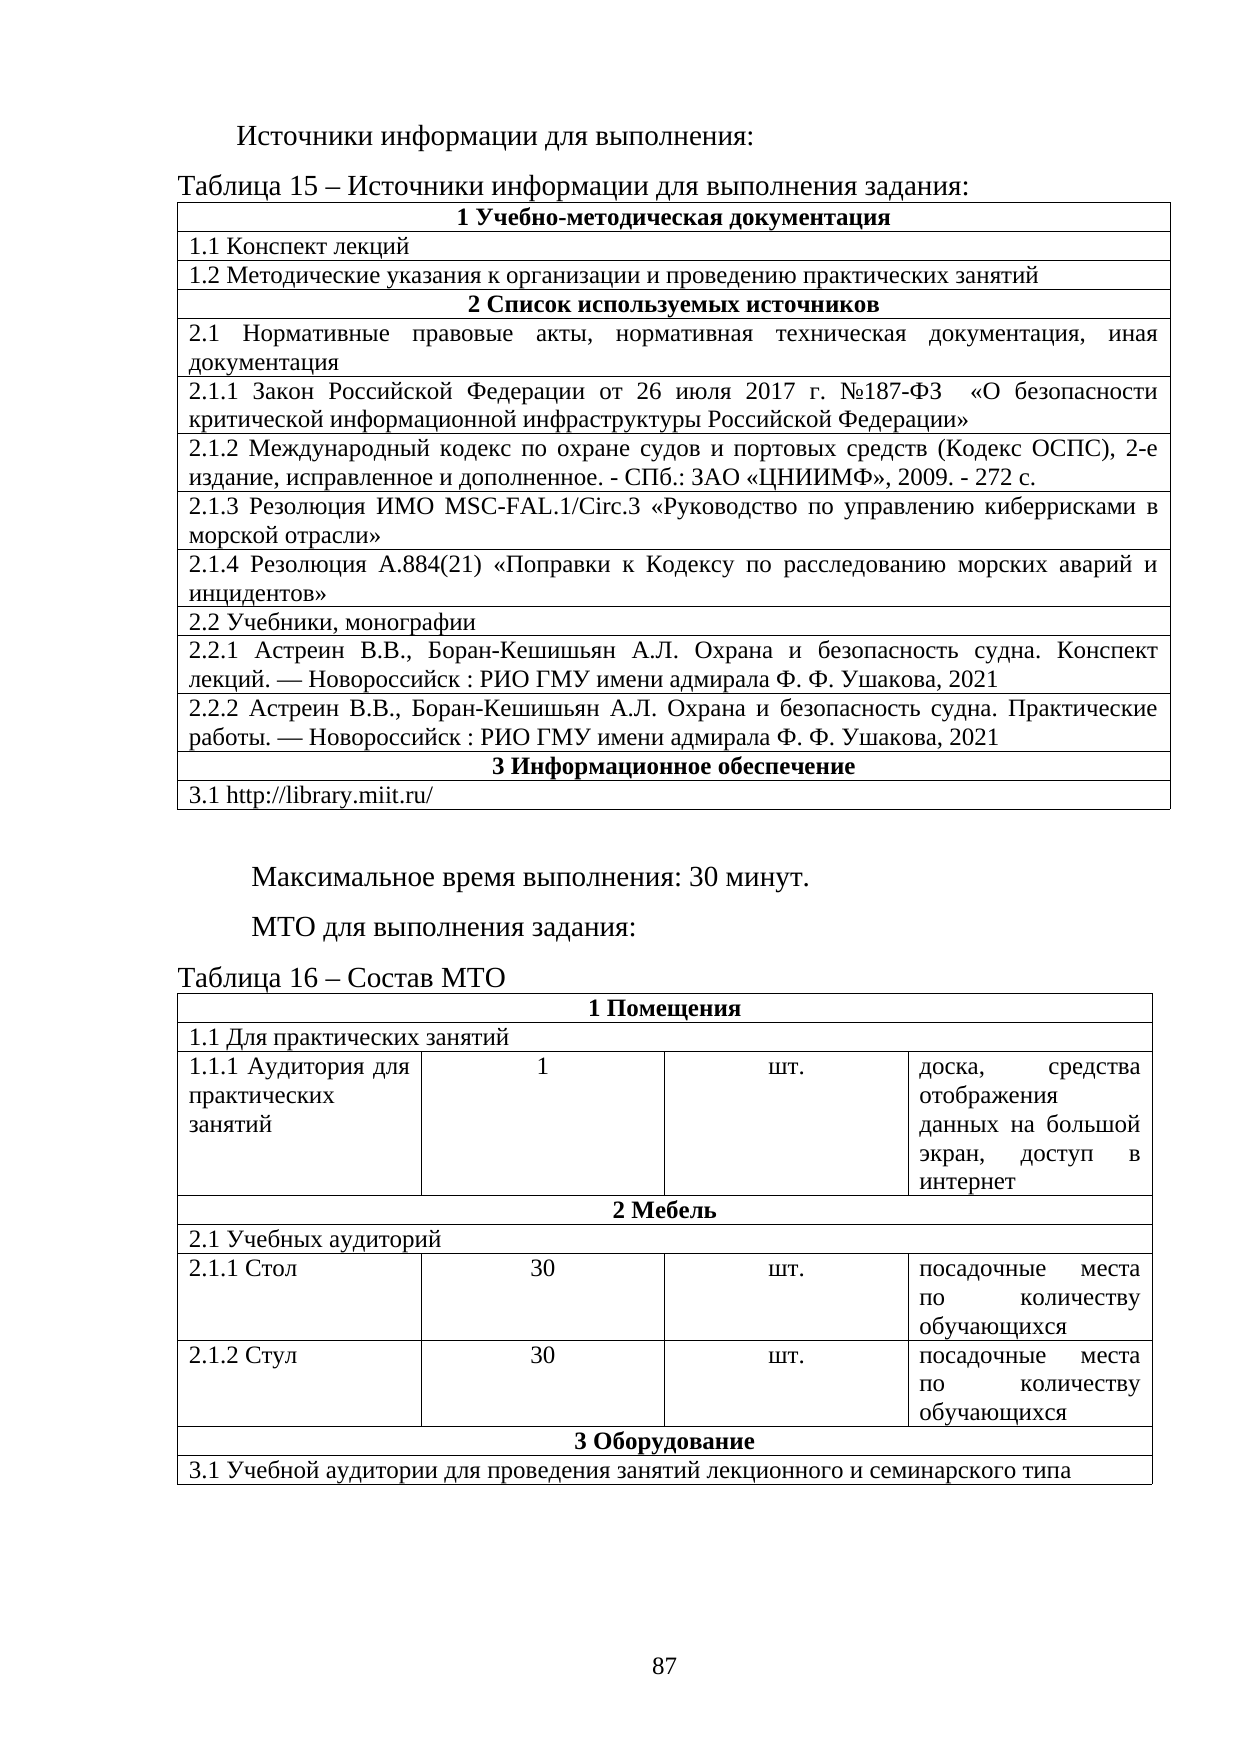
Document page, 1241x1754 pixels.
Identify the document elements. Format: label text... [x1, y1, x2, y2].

table_cell 1.2 Методические указания к организации и проведению практических занятий [178, 261, 1170, 289]
table_cell 2.2.2 Астреин В.В., Боран-Кешишьян А.Л. Охрана и безопасность судна. Практические работы. — Новороссийск : РИО ГМУ имени адмирала Ф. Ф. Ушакова, 2021 [178, 694, 1170, 751]
table_cell 2.1 Учебных аудиторий [178, 1225, 1152, 1253]
table_cell 2 Список используемых источников [178, 290, 1170, 318]
text Таблица 16 – Состав МТО [177, 960, 1152, 993]
table_cell 2.1.3 Резолюция ИМО MSC-FAL.1/Circ.3 «Руководство по управлению киберрисками в морской отрасли» [178, 492, 1170, 549]
table_cell 2.1.2 Стул [178, 1341, 421, 1426]
table_cell 2 Мебель [178, 1196, 1152, 1224]
table_cell доска, средства отображения данных на большой экран, доступ в интернет [909, 1052, 1152, 1195]
table_cell 1.1 Конспект лекций [178, 232, 1170, 260]
table_cell 1 [422, 1052, 664, 1195]
table_cell посадочные места по количеству обучающихся [909, 1254, 1152, 1339]
table_cell 1.1.1 Аудитория для практических занятий [178, 1052, 421, 1195]
table_cell 2.2 Учебники, монографии [178, 607, 1170, 635]
table_cell 30 [422, 1254, 664, 1339]
text МТО для выполнения задания: [177, 909, 1152, 943]
table_header 1 Учебно-методическая документация [178, 203, 1170, 231]
table_cell шт. [665, 1341, 908, 1426]
table_cell 3.1 Учебной аудитории для проведения занятий лекционного и семинарского типа [178, 1456, 1152, 1484]
table_cell 2.1.2 Международный кодекс по охране судов и портовых средств (Кодекс ОСПС), 2-е издание, исправленное и дополненное. - СПб.: ЗАО «ЦНИИМФ», 2009. - 272 с. [178, 434, 1170, 491]
table_cell 2.1.1 Стол [178, 1254, 421, 1339]
table_cell 2.1.1 Закон Российской Федерации от 26 июля 2017 г. №187-ФЗ «О безопасности критической информационной инфраструктуры Российской Федерации» [178, 377, 1170, 433]
table_cell 3.1 http://library.miit.ru/ [178, 781, 1170, 809]
table_cell 3 Оборудование [178, 1427, 1152, 1455]
table_cell шт. [665, 1052, 908, 1195]
table_header 1 Помещения [178, 994, 1152, 1022]
table_cell 2.1 Нормативные правовые акты, нормативная техническая документация, иная документация [178, 319, 1170, 376]
text Таблица 15 – Источники информации для выполнения задания: [177, 168, 1152, 202]
table_cell 3 Информационное обеспечение [178, 752, 1170, 780]
table_cell 1.1 Для практических занятий [178, 1023, 1152, 1051]
table_cell посадочные места по количеству обучающихся [909, 1341, 1152, 1426]
table_cell 30 [422, 1341, 664, 1426]
text Максимальное время выполнения: 30 минут. [177, 859, 1152, 893]
table_cell шт. [665, 1254, 908, 1339]
table_cell 2.1.4 Резолюция А.884(21) «Поправки к Кодексу по расследованию морских аварий и инцидентов» [178, 550, 1170, 606]
text Источники информации для выполнения: [177, 118, 1152, 152]
table_cell 2.2.1 Астреин В.В., Боран-Кешишьян А.Л. Охрана и безопасность судна. Конспект лекций. — Новороссийск : РИО ГМУ имени адмирала Ф. Ф. Ушакова, 2021 [178, 636, 1170, 693]
